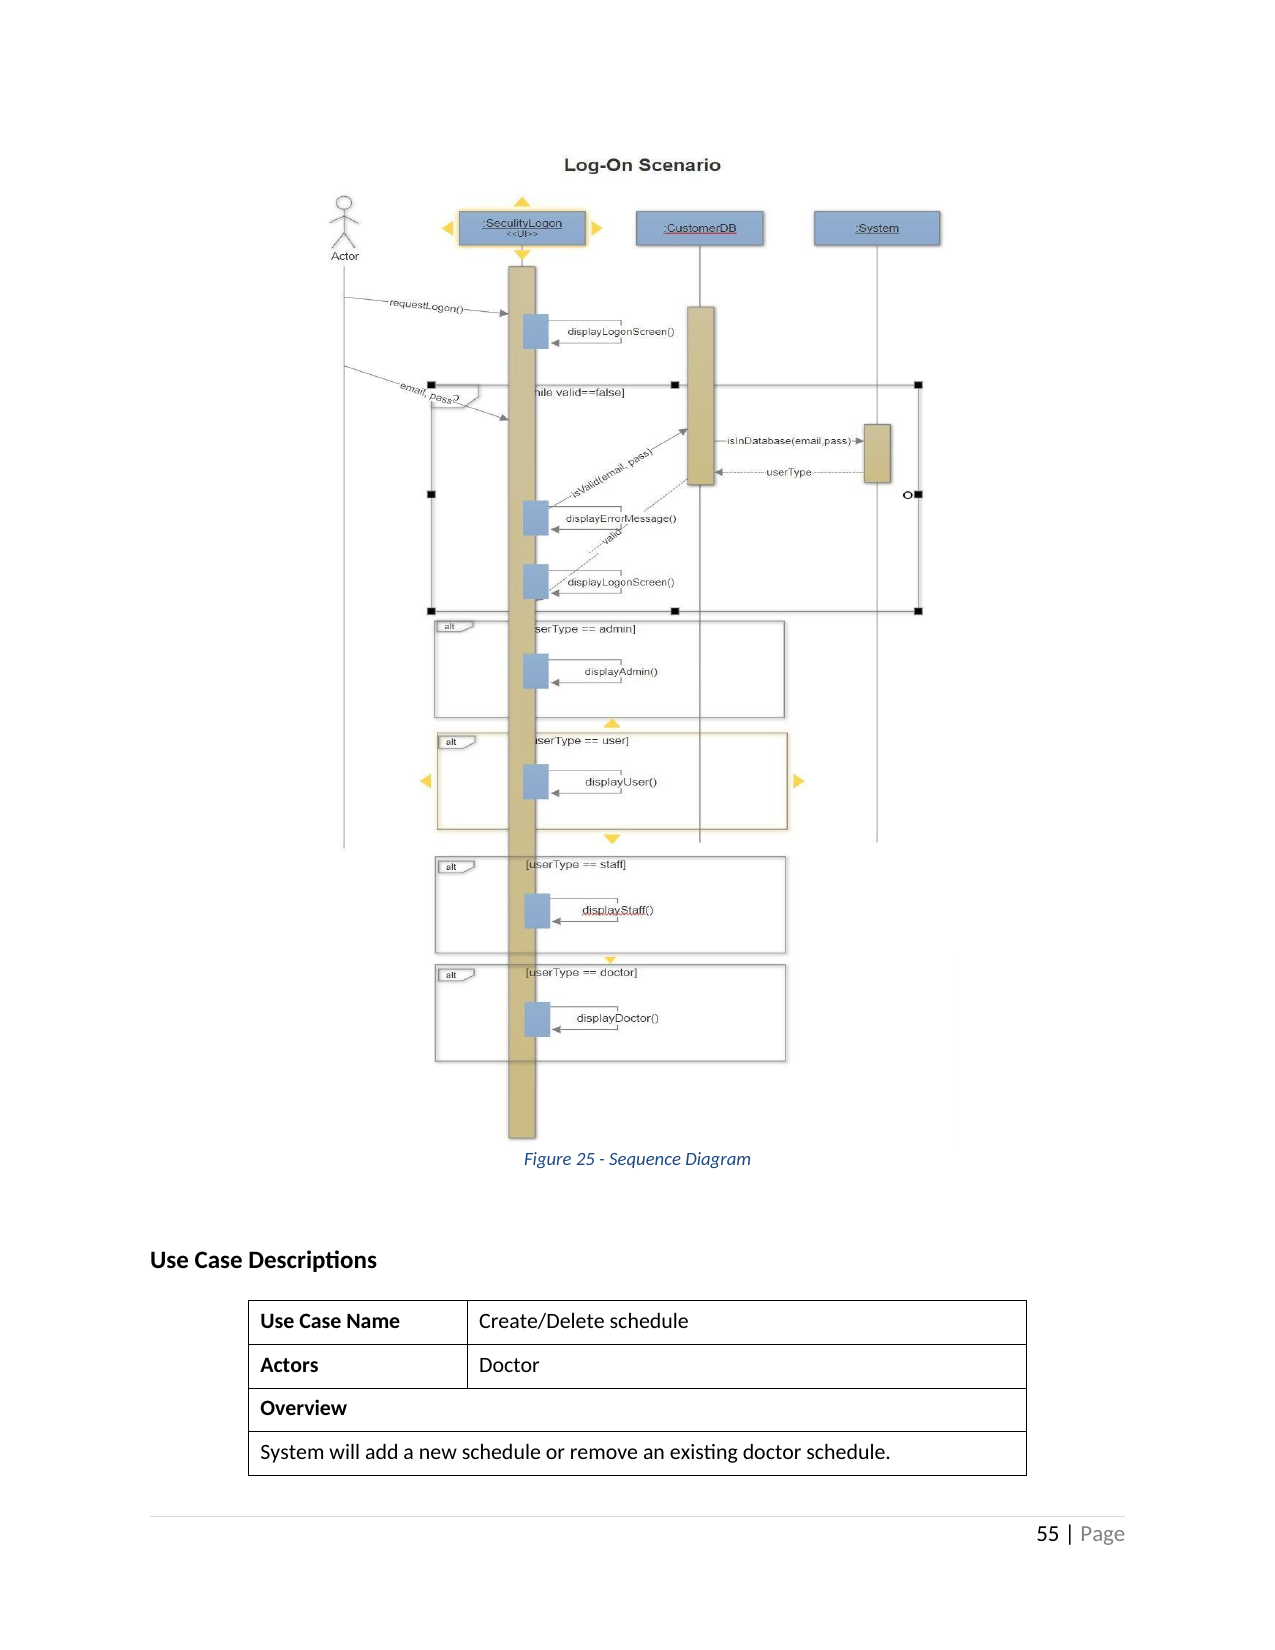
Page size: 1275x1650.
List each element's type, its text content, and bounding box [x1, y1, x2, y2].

table_header Use Case Name [249, 1301, 467, 1344]
table_cell Actors [249, 1345, 467, 1387]
text Use Case Descriptions [150, 1244, 1125, 1275]
table_cell Overview [249, 1389, 1026, 1431]
picture [316, 150, 959, 1145]
table_cell Doctor [468, 1345, 1026, 1387]
table_cell System will add a new schedule or remove an existing doctor schedule. [249, 1432, 1026, 1475]
table_header Create/Delete schedule [468, 1301, 1026, 1344]
